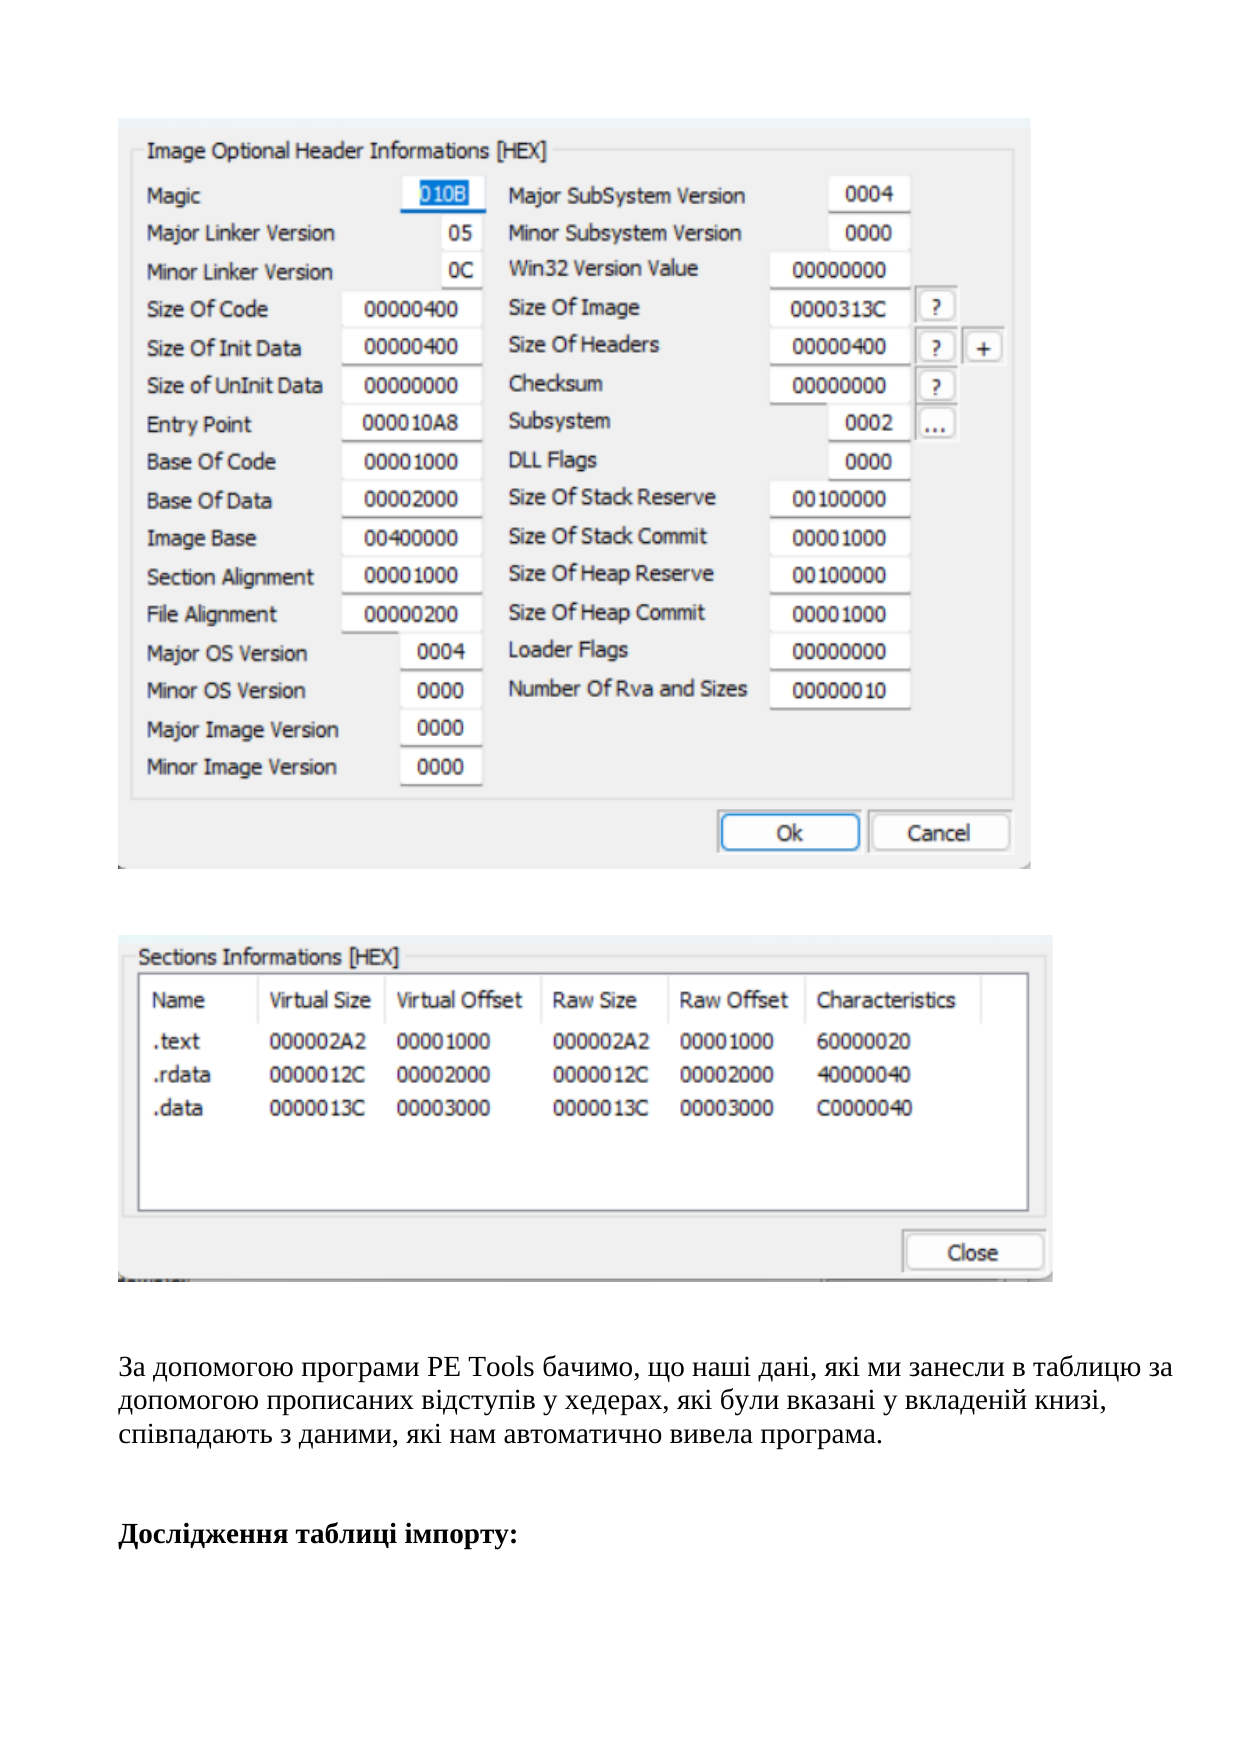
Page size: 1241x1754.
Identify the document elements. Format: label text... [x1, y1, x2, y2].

text За допомогою програми PE Tools бачимо, що наші дані, які ми занесли в таблицю за допомогою прописаних відступів у хедерах, які були вказані у вкладеній книзі, співпадають з даними, які нам автоматично вивела програма. [118, 1349, 1181, 1449]
picture [118, 118, 1031, 869]
picture [118, 935, 1053, 1282]
text Дослідження таблиці імпорту: [118, 1516, 1181, 1550]
